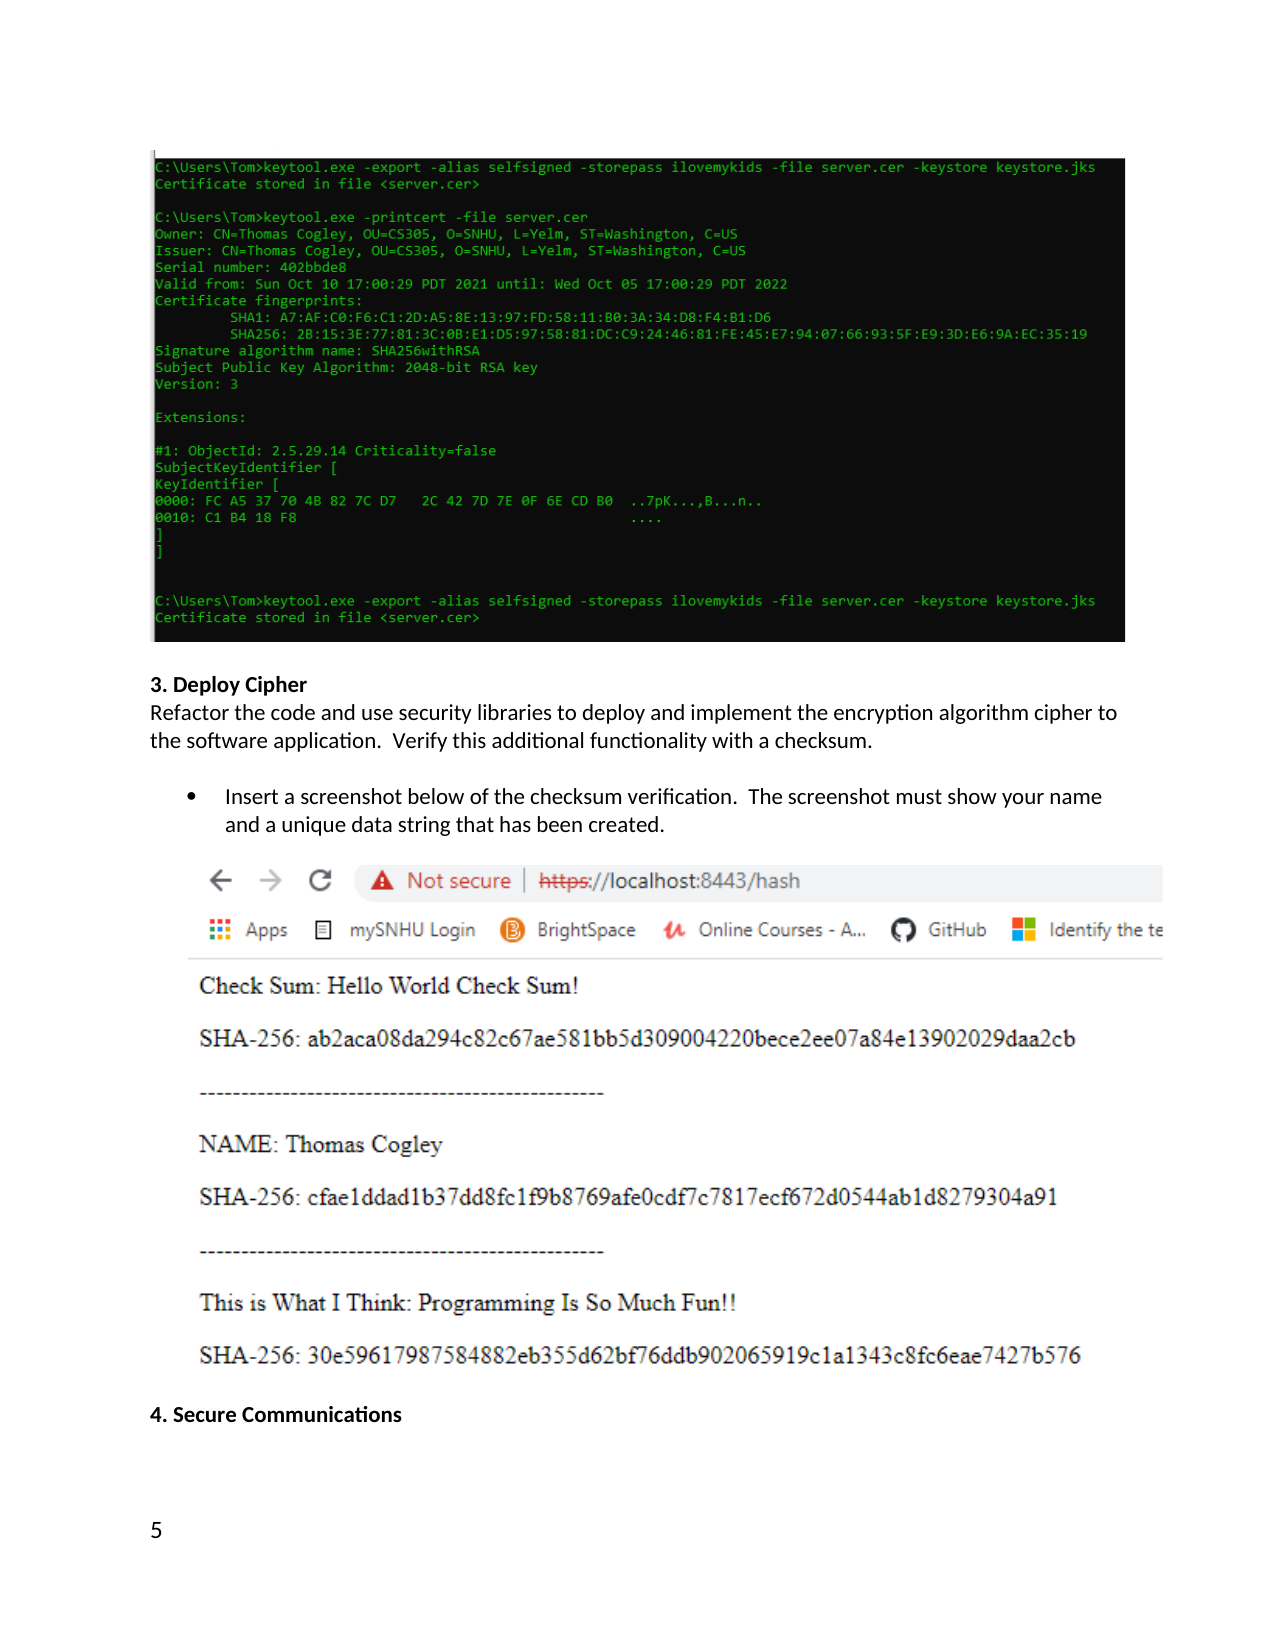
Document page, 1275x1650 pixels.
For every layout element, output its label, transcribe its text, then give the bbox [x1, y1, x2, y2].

picture [150, 150, 1125, 642]
subtitle 3. Deploy Cipher [150, 670, 1125, 698]
subtitle 4. Secure Communications [150, 1401, 1125, 1428]
picture [187, 865, 1163, 1401]
list Insert a screenshot below of the checksum verification. The screenshot must show your name and a unique data string that has been created. [187, 782, 1125, 838]
text Refactor the code and use security libraries to deploy and implement the encryption algorithm cipher to the software application. Verify this additional functionality with a checksum. [150, 698, 1125, 754]
